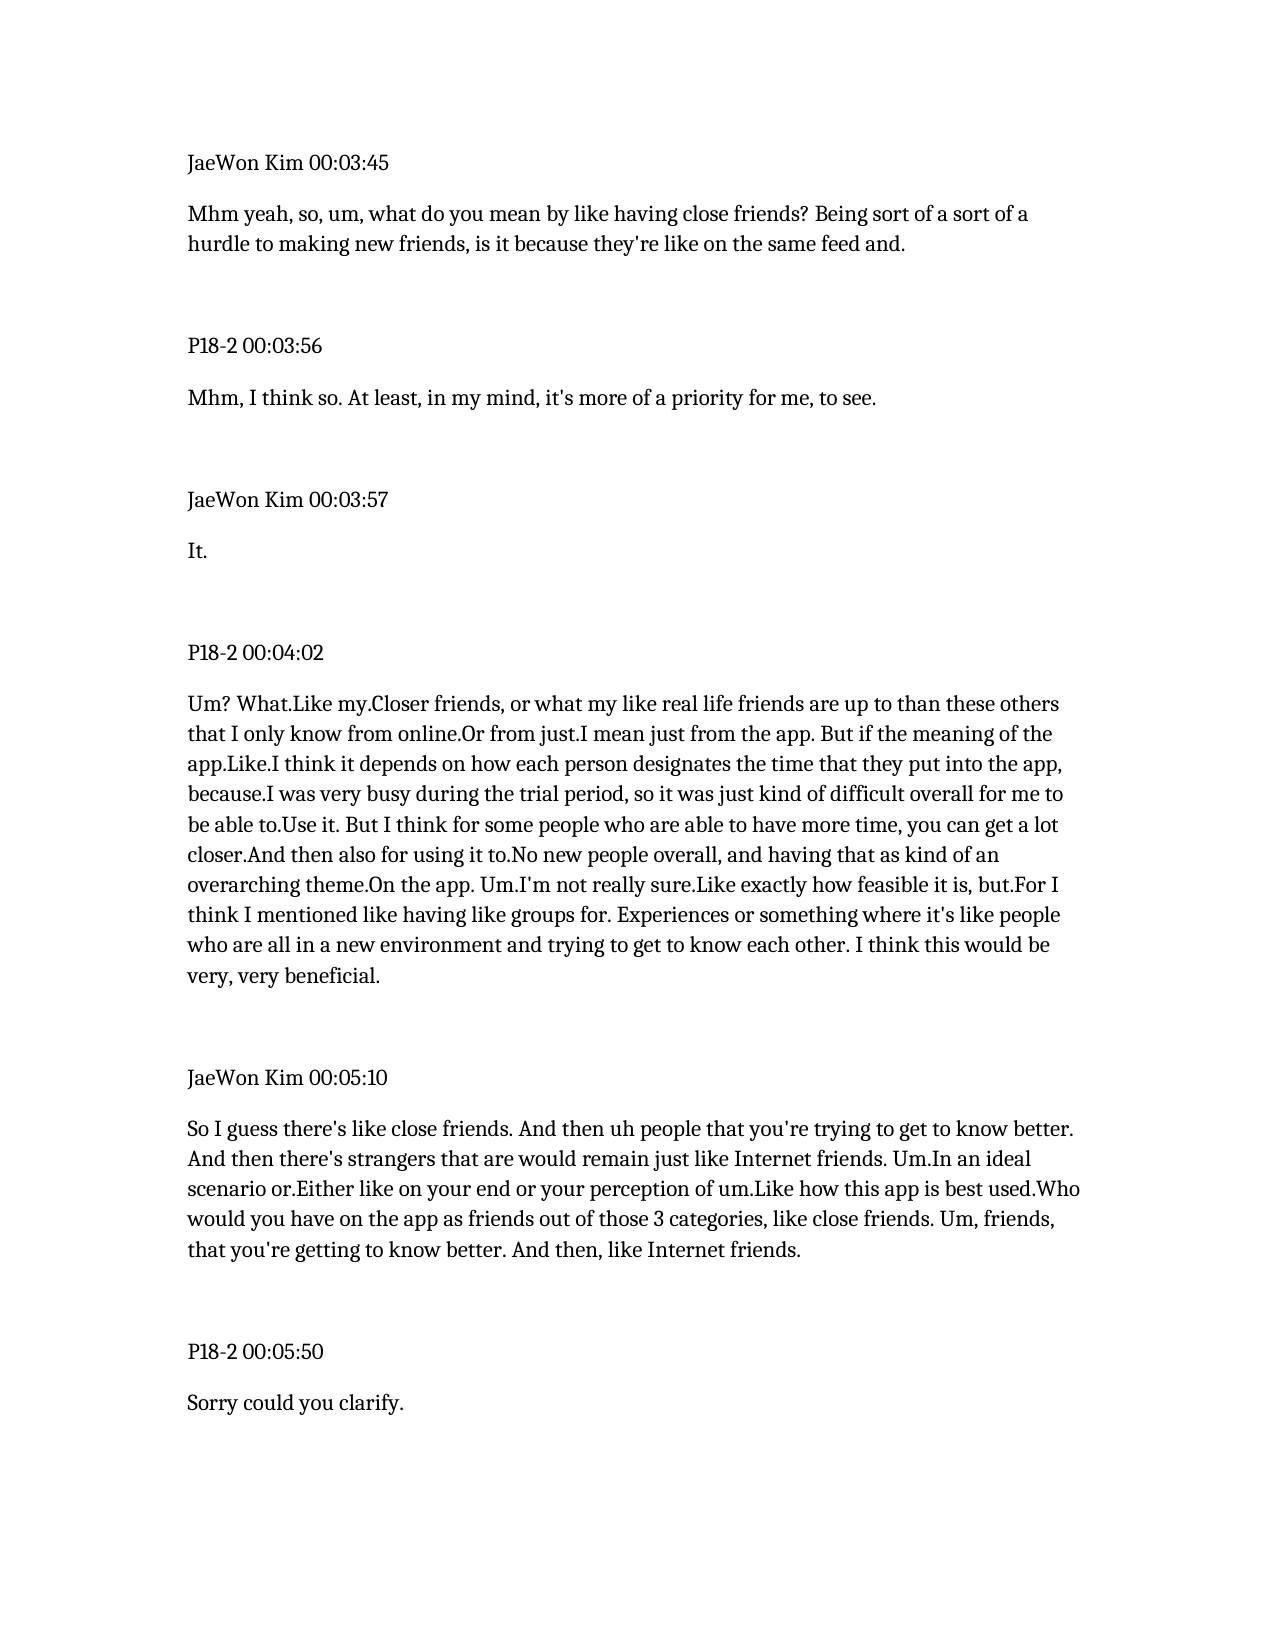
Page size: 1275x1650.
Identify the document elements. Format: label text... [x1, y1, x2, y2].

text Sorry could you clarify. [187, 1389, 1087, 1416]
text JaeWon Kim 00:03:57 [187, 486, 1087, 513]
text Mhm yeah, so, um, what do you mean by like having close friends? Being sort of a sort of a hurdle to making new friends, is it because they're like on the same feed and. [187, 201, 1087, 258]
text It. [187, 537, 1087, 564]
text P18-2 00:05:50 [187, 1338, 1087, 1365]
text So I guess there's like close friends. And then uh people that you're trying to get to know better. And then there's strangers that are would remain just like Internet friends. Um.In an ideal scenario or.Either like on your end or your perception of um.Like how this app is best used.Who would you have on the app as friends out of those 3 categories, like close friends. Um, friends, that you're getting to know better. And then, like Internet friends. [187, 1116, 1087, 1263]
text JaeWon Kim 00:03:45 [187, 150, 1087, 176]
text P18-2 00:04:02 [187, 639, 1087, 666]
text JaeWon Kim 00:05:10 [187, 1064, 1087, 1091]
text P18-2 00:03:56 [187, 333, 1087, 360]
text Um? What.Like my.Closer friends, or what my like real life friends are up to than these others that I only know from online.Or from just.I mean just from the app. But if the meaning of the app.Like.I think it depends on how each person designates the time that they put into the app, because.I was very busy during the trial period, so it was just kind of difficult overall for me to be able to.Use it. But I think for some people who are able to have more time, you can get a lot closer.And then also for using it to.No new people overall, and having that as kind of an overarching theme.On the app. Um.I'm not really sure.Like exactly how feasible it is, but.For I think I mentioned like having like groups for. Experiences or something where it's like people who are all in a new environment and trying to get to know each other. I think this would be very, very beneficial. [187, 691, 1087, 989]
text Mhm, I think so. At least, in my mind, it's more of a priority for me, to see. [187, 384, 1087, 411]
